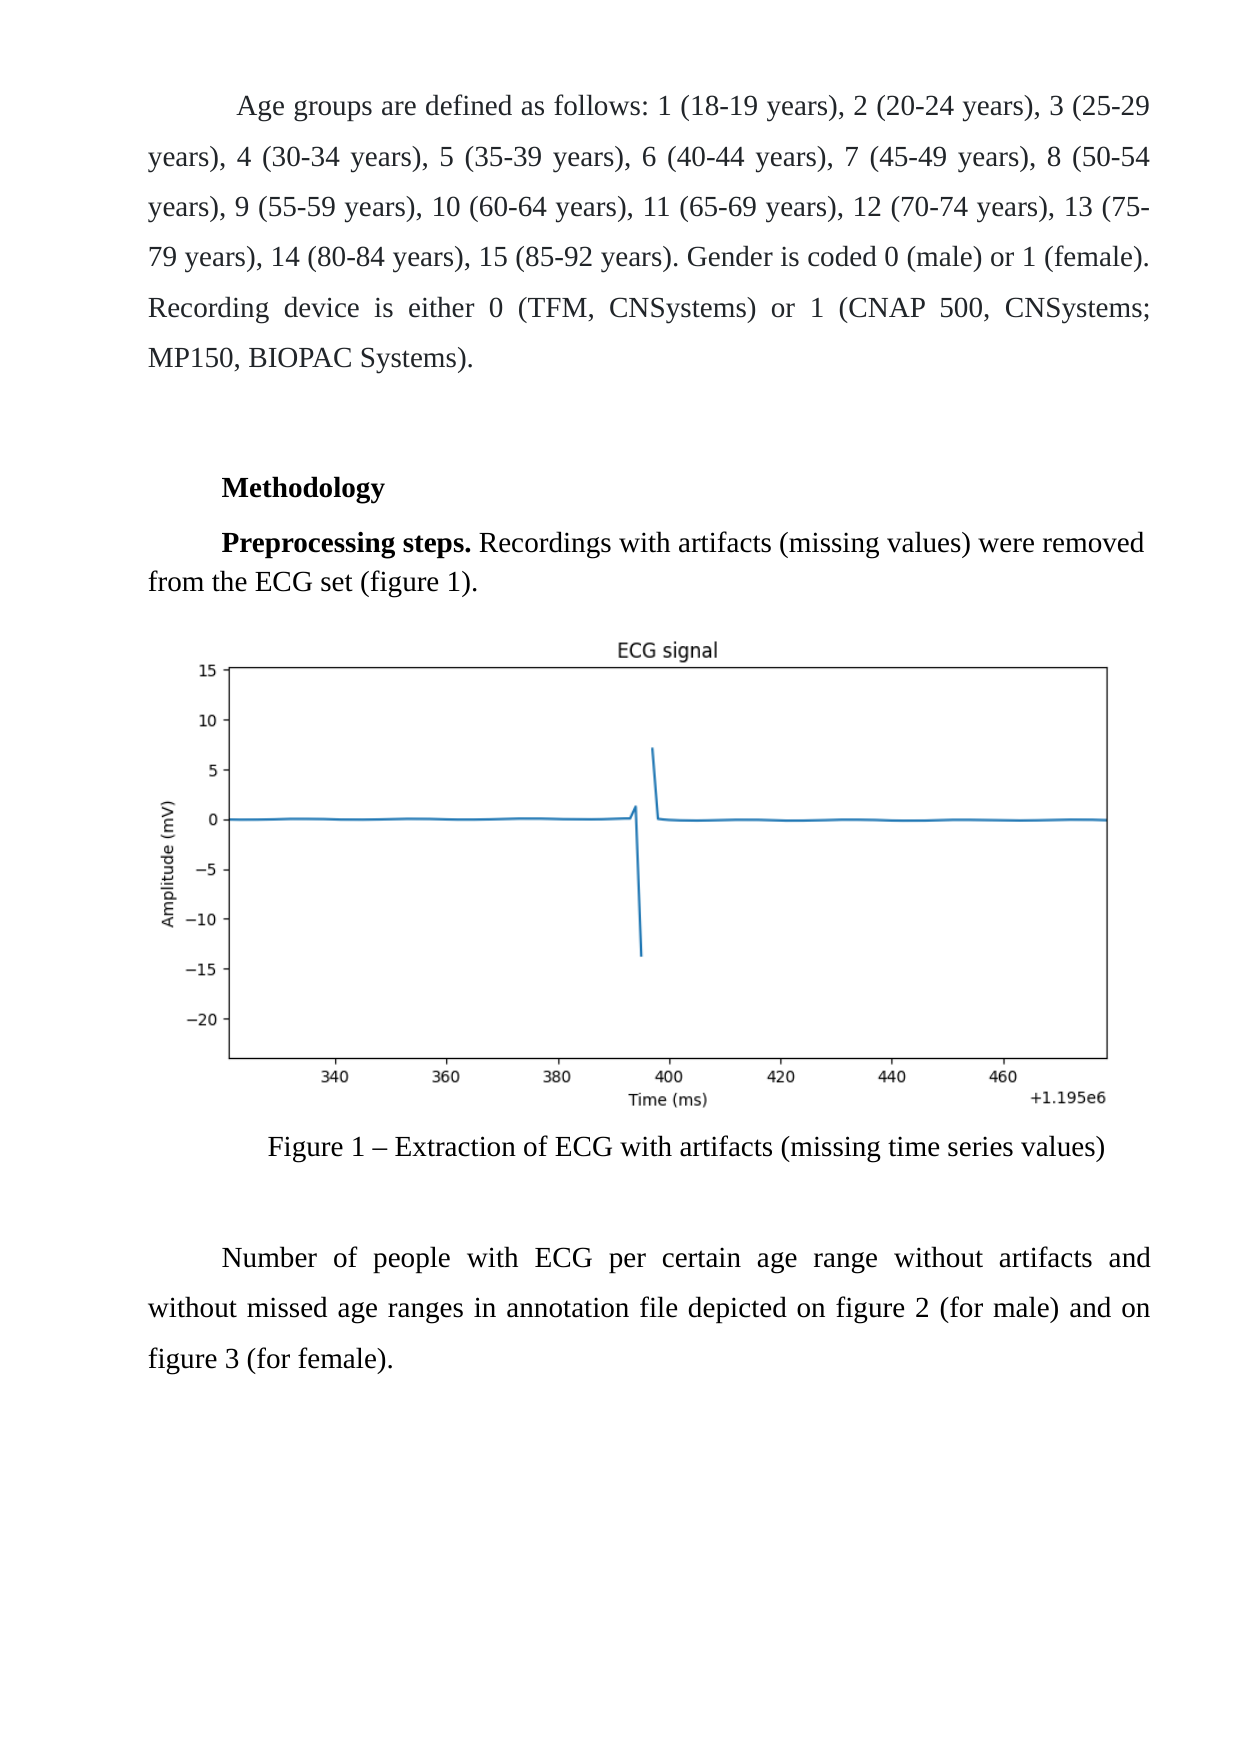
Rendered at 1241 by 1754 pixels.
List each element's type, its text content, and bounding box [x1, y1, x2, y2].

picture [147, 618, 1131, 1108]
text Preprocessing steps. Recordings with artifacts (missing values) were removed from the ECG set (figure 1). [148, 525, 1152, 597]
text Figure 1 – Extraction of ECG with artifacts (missing time series values) [148, 1129, 1152, 1163]
text Methodology [148, 470, 1152, 503]
list Age groups are defined as follows: 1 (18-19 years), 2 (20-24 years), 3 (25-29 years), 4 (30-34 years), 5 (35-39 years), 6 (40-44 years), 7 (45-49 years), 8 (50-54 years), 9 (55-59 years), 10 (60-64 years), 11 (65-69 years), 12 (70-74 years), 13 (75-79 years), 14 (80-84 years), 15 (85-92 years). Gender is coded 0 (male) or 1 (female). Recording device is either 0 (TFM, CNSystems) or 1 (CNAP 500, CNSystems; MP150, BIOPAC Systems). [148, 88, 1152, 374]
text Number of people with ECG per certain age range without artifacts and without missed age ranges in annotation file depicted on figure 2 (for male) and on figure 3 (for female). [148, 1240, 1152, 1374]
